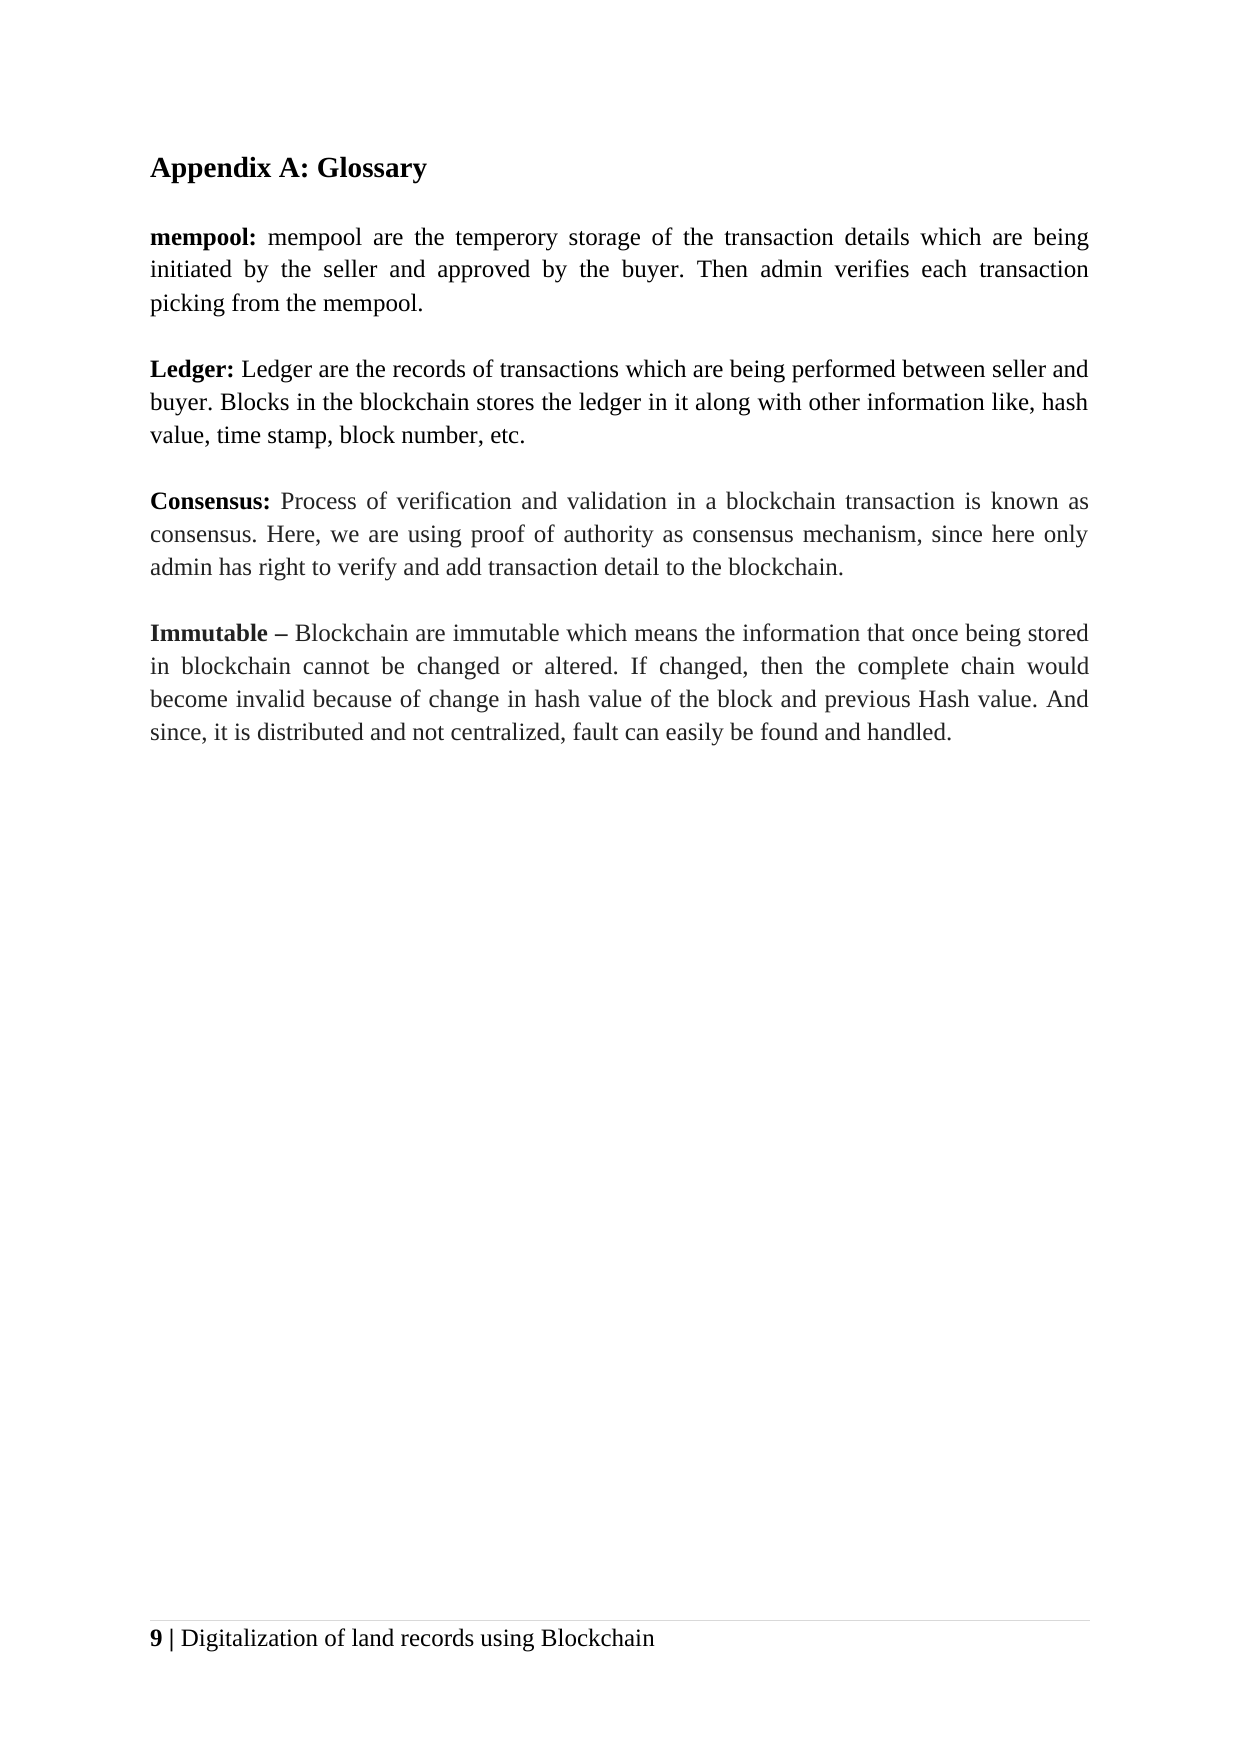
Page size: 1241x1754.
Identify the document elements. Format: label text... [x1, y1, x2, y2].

text Ledger: Ledger are the records of transactions which are being performed between seller and buyer. Blocks in the blockchain stores the ledger in it along with other information like, hash value, time stamp, block number, etc. [150, 354, 1090, 448]
text Appendix A: Glossary [150, 150, 1090, 183]
text Consensus: Process of verification and validation in a blockchain transaction is known as consensus. Here, we are using proof of authority as consensus mechanism, since here only admin has right to verify and add transaction detail to the blockchain. [150, 547, 1090, 581]
text Consensus: Process of verification and validation in a blockchain transaction is known as consensus. Here, we are using proof of authority as consensus mechanism, since here only admin has right to verify and add transaction detail to the blockchain. [150, 486, 1090, 519]
text mempool: mempool are the temperory storage of the transaction details which are being initiated by the seller and approved by the buyer. Then admin verifies each transaction picking from the mempool. [150, 222, 1090, 316]
text Immutable – Blockchain are immutable which means the information that once being stored in blockchain cannot be changed or altered. If changed, then the complete chain would become invalid because of change in hash value of the block and previous Hash value. And since, it is distributed and not centralized, fault can easily be found and handled. [150, 713, 1090, 746]
text Immutable – Blockchain are immutable which means the information that once being stored in blockchain cannot be changed or altered. If changed, then the complete chain would become invalid because of change in hash value of the block and previous Hash value. And since, it is distributed and not centralized, fault can easily be found and handled. [150, 618, 1090, 651]
